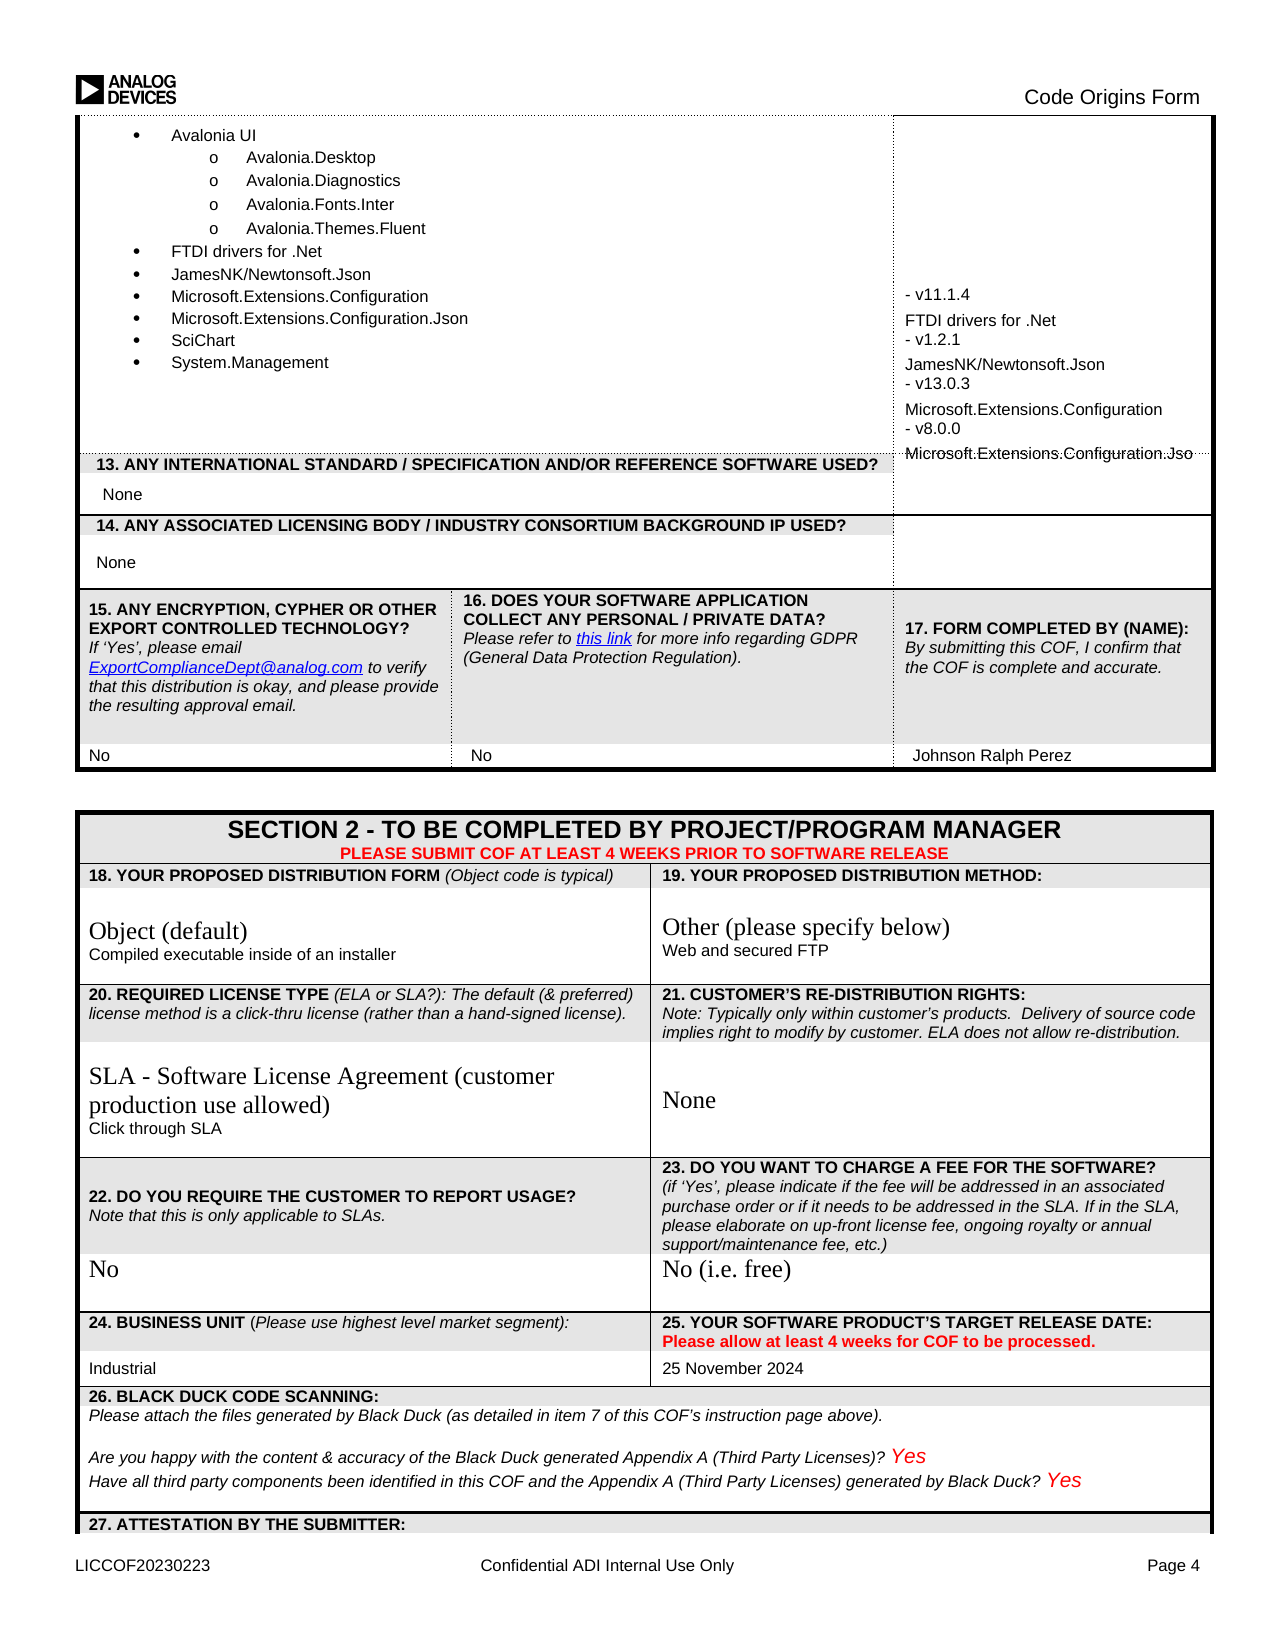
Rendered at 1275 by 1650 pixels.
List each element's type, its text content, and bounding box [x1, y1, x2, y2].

table_cell 25. YOUR SOFTWARE PRODUCT’S TARGET RELEASE DATE: Please allow at least 4 weeks for COF to be processed. [651, 1313, 1210, 1351]
picture [75, 75, 177, 105]
table_cell 15. ANY ENCRYPTION, CYPHER OR OTHER EXPORT CONTROLLED TECHNOLOGY? If ‘Yes’, please email ExportComplianceDept@analog.com to verify that this distribution is okay, and please provide the resulting approval email. [80, 590, 452, 744]
table_cell 27. ATTESTATION BY THE SUBMITTER: [80, 1514, 1210, 1533]
table_cell 20. REQUIRED LICENSE TYPE (ELA or SLA?): The default (& preferred) license method is a click-thru license (rather than a hand-signed license). [80, 985, 650, 1042]
table_cell 13. ANY INTERNATIONAL STANDARD / SPECIFICATION AND/OR REFERENCE SOFTWARE USED? [80, 453, 894, 473]
table_cell [452, 744, 894, 767]
table_cell [651, 1042, 1210, 1157]
table_cell 23. DO YOU WANT TO CHARGE A FEE FOR THE SOFTWARE? (if ‘Yes’, please indicate if the fee will be addressed in an associated purchase order or if it needs to be addressed in the SLA. If in the SLA, please elaborate on up-front license fee, ongoing royalty or annual support/maintenance fee, etc.) [651, 1158, 1210, 1254]
table_cell 26. BLACK DUCK CODE SCANNING: [80, 1387, 1210, 1406]
table_header SECTION 2 - TO BE COMPLETED BY PROJECT/PROGRAM MANAGER PLEASE SUBMIT COF AT LEAST 4 WEEKS PRIOR TO SOFTWARE RELEASE [80, 815, 1210, 863]
table_cell [80, 1351, 650, 1386]
table_cell 17. FORM COMPLETED BY (NAME): By submitting this COF, I confirm that the COF is complete and accurate. [894, 590, 1211, 744]
table_cell Web and secured FTP [651, 888, 1210, 983]
table_cell Please attach the files generated by Black Duck (as detailed in item 7 of this COF’s instruction page above). Are you happy with the content & accuracy of the Black Duck generated Appendix A (Third Party Licenses)? Have all third party components been identified in this COF and the Appendix A (Third Party Licenses) generated by Black Duck? [80, 1406, 1210, 1511]
table_cell Compiled executable inside of an installer [80, 888, 650, 983]
table_cell [80, 744, 452, 767]
table_cell Johnson Ralph Perez [894, 744, 1211, 767]
table_cell 19. YOUR PROPOSED DISTRIBUTION METHOD: [651, 864, 1210, 888]
table_cell None [80, 535, 894, 588]
table_cell [894, 516, 1211, 588]
table_cell 18. YOUR PROPOSED DISTRIBUTION FORM (Object code is typical) [80, 864, 650, 888]
table_cell 24. BUSINESS UNIT (Please use highest level market segment): [80, 1313, 650, 1351]
table_cell Click through SLA [80, 1042, 650, 1157]
table_cell [80, 1254, 650, 1311]
table_cell [651, 1254, 1210, 1311]
table_cell 21. CUSTOMER’S RE-DISTRIBUTION RIGHTS: Note: Typically only within customer’s products. Delivery of source code implies right to modify by customer. ELA does not allow re-distribution. [651, 985, 1210, 1042]
table_cell None [80, 474, 894, 514]
table_cell [894, 453, 1211, 514]
table_cell 16. DOES YOUR SOFTWARE APPLICATION COLLECT ANY PERSONAL / PRIVATE DATA? Please refer to this link for more info regarding GDPR (General Data Protection Regulation). [452, 590, 894, 744]
table_cell 22. DO YOU REQUIRE THE CUSTOMER TO REPORT USAGE? Note that this is only applicable to SLAs. [80, 1158, 650, 1254]
table_cell 14. ANY ASSOCIATED LICENSING BODY / INDUSTRY CONSORTIUM BACKGROUND IP USED? [80, 516, 894, 535]
